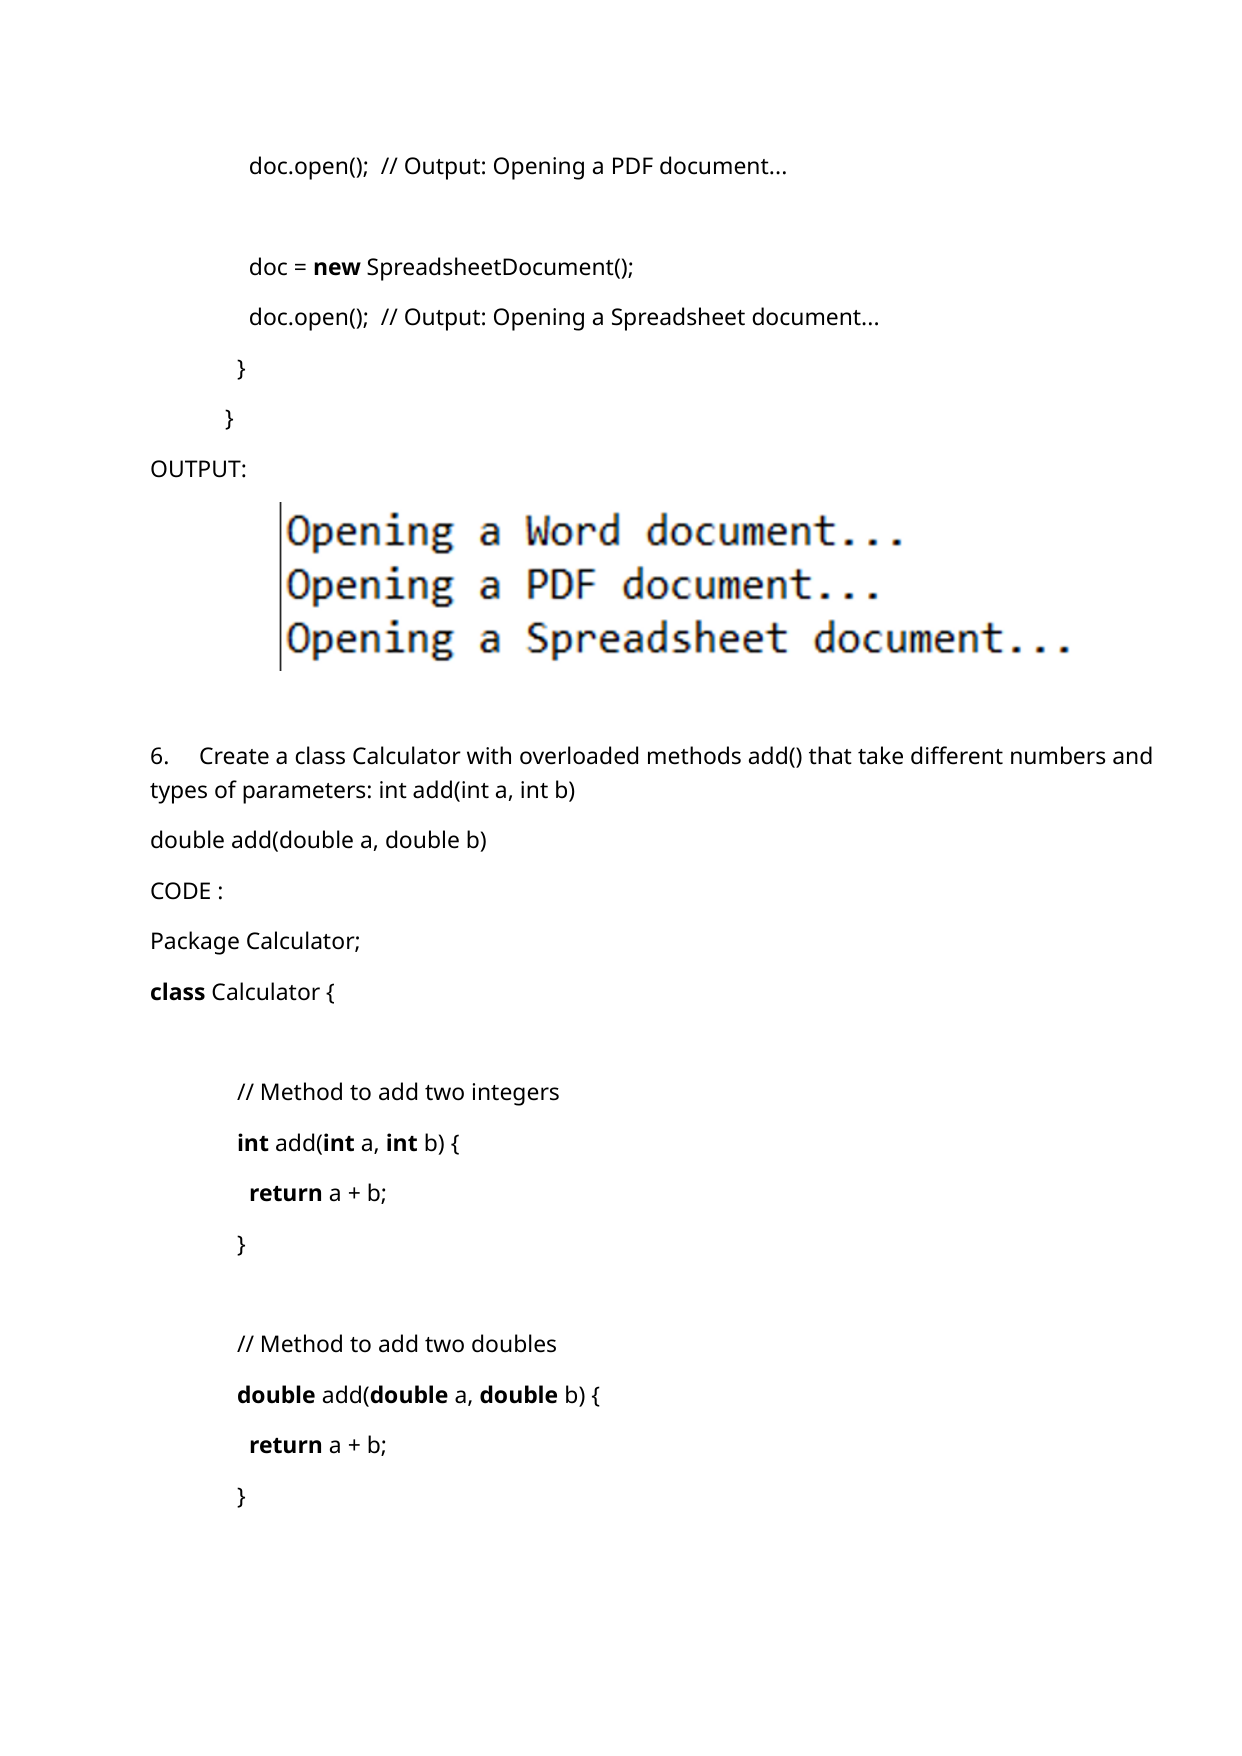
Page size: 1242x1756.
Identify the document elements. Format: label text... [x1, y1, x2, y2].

text } [150, 1227, 1210, 1259]
text doc.open(); // Output: Opening a PDF document... [150, 150, 1210, 181]
text 6. Create a class Calculator with overloaded methods add() that take different numbers and types of parameters: int add(int a, int b) [150, 740, 1210, 805]
text } [150, 352, 1210, 383]
text CODE : [150, 874, 1210, 906]
text doc.open(); // Output: Opening a Spreadsheet document... [150, 301, 1210, 332]
text return a + b; [150, 1429, 1210, 1460]
text doc = new SpreadsheetDocument(); [150, 251, 1210, 282]
text } [150, 1479, 1210, 1511]
text // Method to add two integers [150, 1076, 1210, 1107]
text Package Calculator; [150, 925, 1210, 956]
text double add(double a, double b) { [150, 1379, 1210, 1410]
text double add(double a, double b) [150, 824, 1210, 855]
text class Calculator { [150, 975, 1210, 1007]
text OUTPUT: [150, 452, 1210, 484]
text int add(int a, int b) { [150, 1127, 1210, 1158]
text } [150, 402, 1210, 433]
text return a + b; [150, 1177, 1210, 1208]
picture [279, 502, 1081, 671]
text // Method to add two doubles [150, 1328, 1210, 1359]
